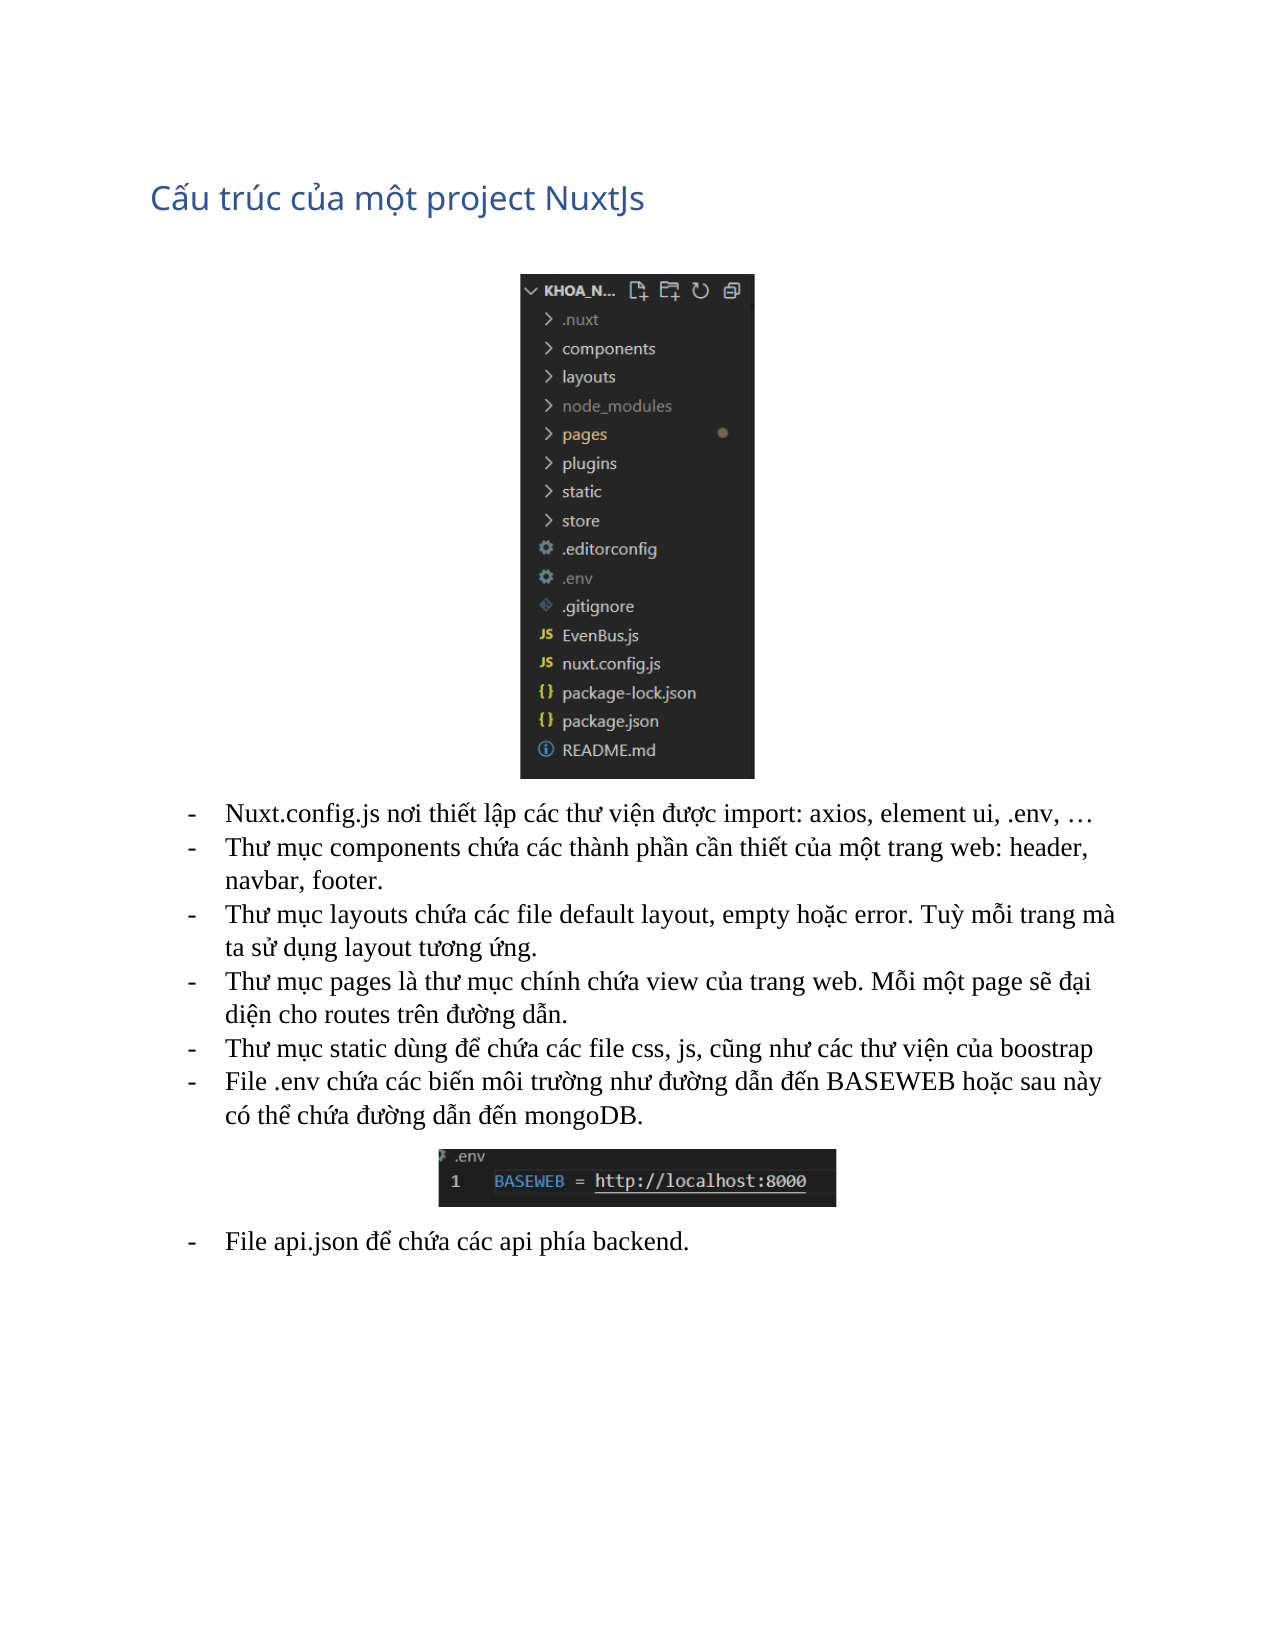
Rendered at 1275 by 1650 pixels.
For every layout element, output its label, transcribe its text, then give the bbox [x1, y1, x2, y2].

list Nuxt.config.js nơi thiết lập các thư viện được import: axios, element ui, .env, … [187, 797, 1125, 828]
picture [520, 274, 755, 779]
list Thư mục static dùng để chứa các file css, js, cũng như các thư viện của boostrap [187, 1032, 1125, 1063]
list Thư mục pages là thư mục chính chứa view của trang web. Mỗi một page sẽ đại diện cho routes trên đường dẫn. [187, 965, 1125, 1029]
list File .env chứa các biến môi trường như đường dẫn đến BASEWEB hoặc sau này có thể chứa đường dẫn đến mongoDB. [187, 1066, 1125, 1130]
list File api.json để chứa các api phía backend. [187, 1225, 1125, 1257]
list Thư mục layouts chứa các file default layout, empty hoặc error. Tuỳ mỗi trang mà ta sử dụng layout tương ứng. [187, 898, 1125, 962]
picture [438, 1149, 837, 1207]
subtitle Cấu trúc của một project NuxtJs [150, 175, 1125, 220]
list Thư mục components chứa các thành phần cần thiết của một trang web: header, navbar, footer. [187, 831, 1125, 895]
